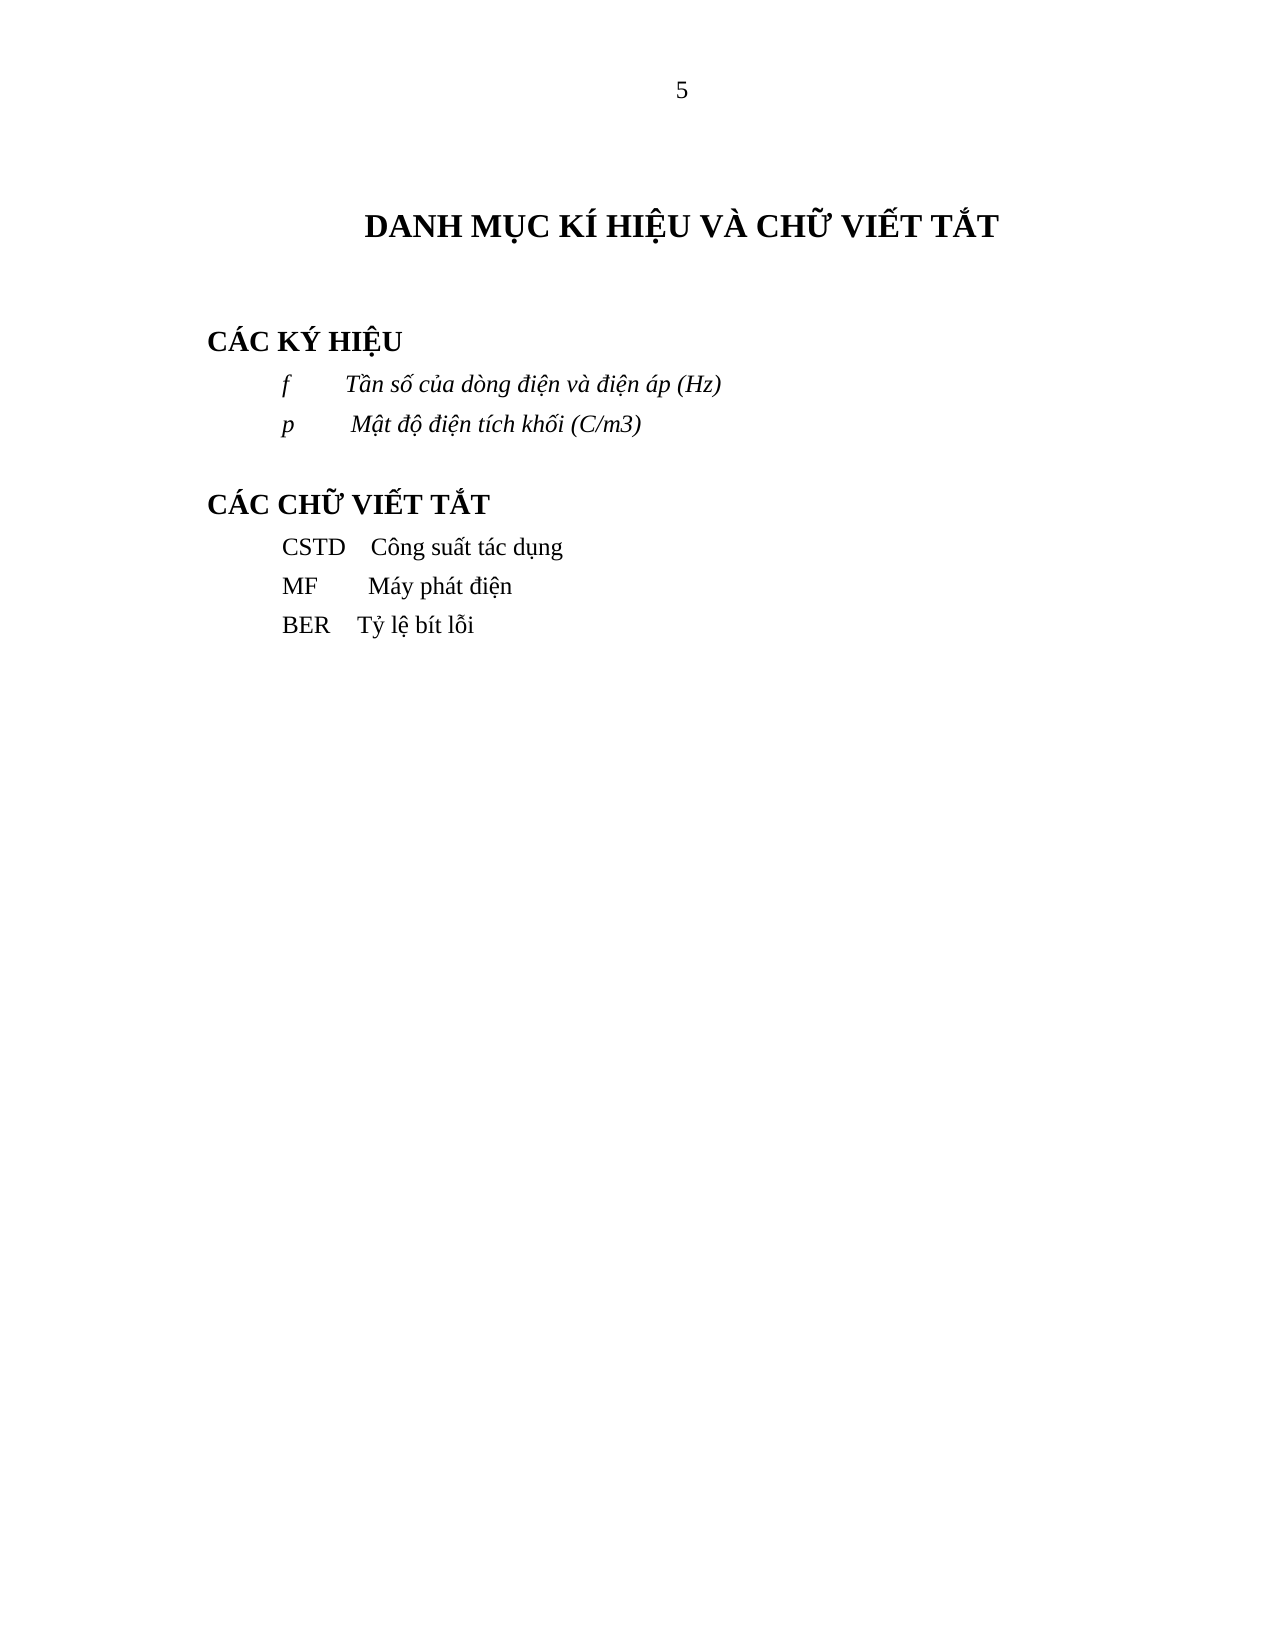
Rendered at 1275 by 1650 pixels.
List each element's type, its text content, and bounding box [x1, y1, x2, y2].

text CÁC KÝ HIỆU [207, 324, 1157, 358]
text DANH MỤC KÍ HIỆU VÀ CHỮ VIẾT TẮT [207, 207, 1157, 245]
text CÁC CHỮ VIẾT TẮT [207, 487, 1157, 521]
text p Mật độ điện tích khối (C/m3) [207, 409, 1157, 437]
text BER Tỷ lệ bít lỗi [207, 611, 1157, 639]
text f Tần số của dòng điện và điện áp (Hz) [207, 369, 1157, 398]
text MF Máy phát điện [207, 571, 1157, 600]
text CSTD Công suất tác dụng [207, 532, 1157, 561]
